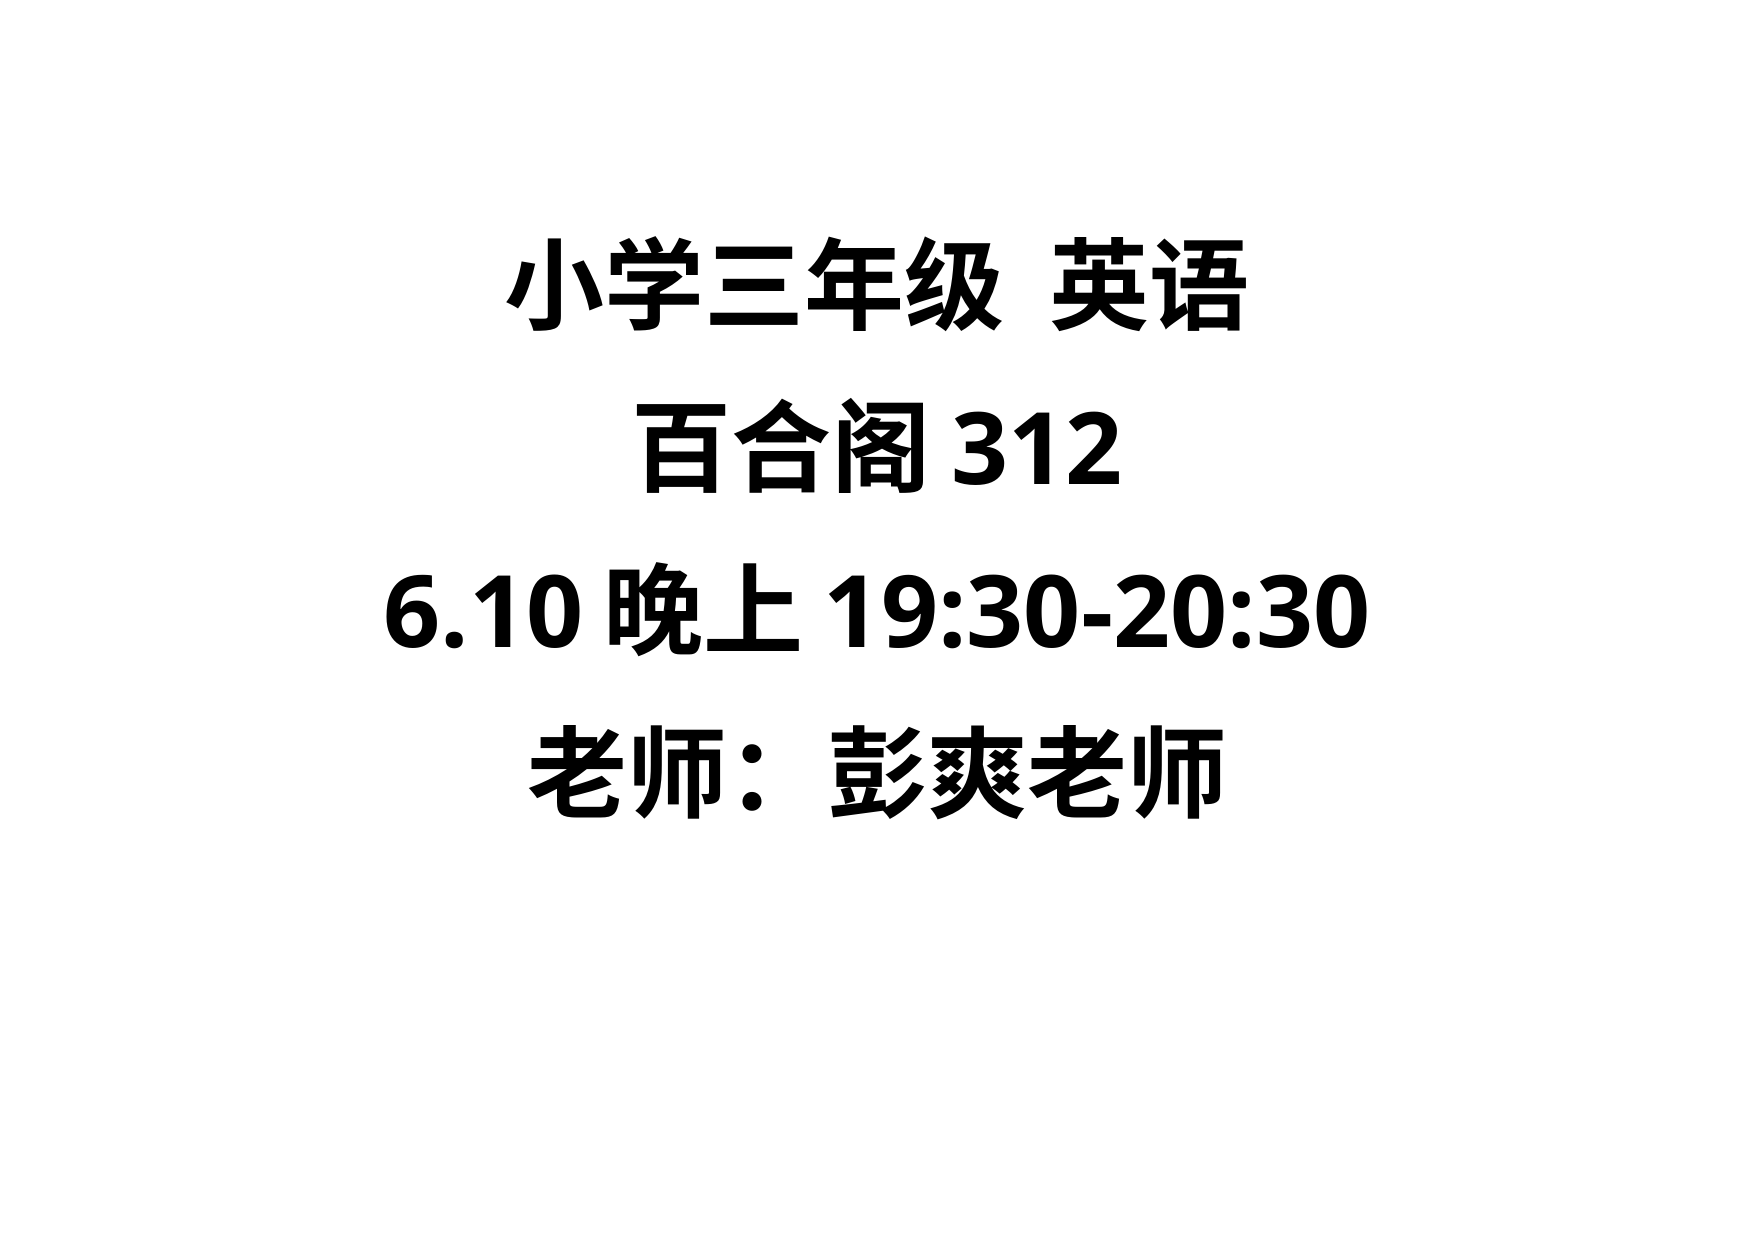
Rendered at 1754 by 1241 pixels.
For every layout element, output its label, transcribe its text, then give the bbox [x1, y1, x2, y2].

text 百合阁312 [150, 360, 1604, 523]
text 小学三年级 英语 [150, 198, 1604, 360]
text 老师：彭爽老师 [150, 685, 1604, 848]
text 6.10晚上19:30-20:30 [150, 523, 1604, 685]
